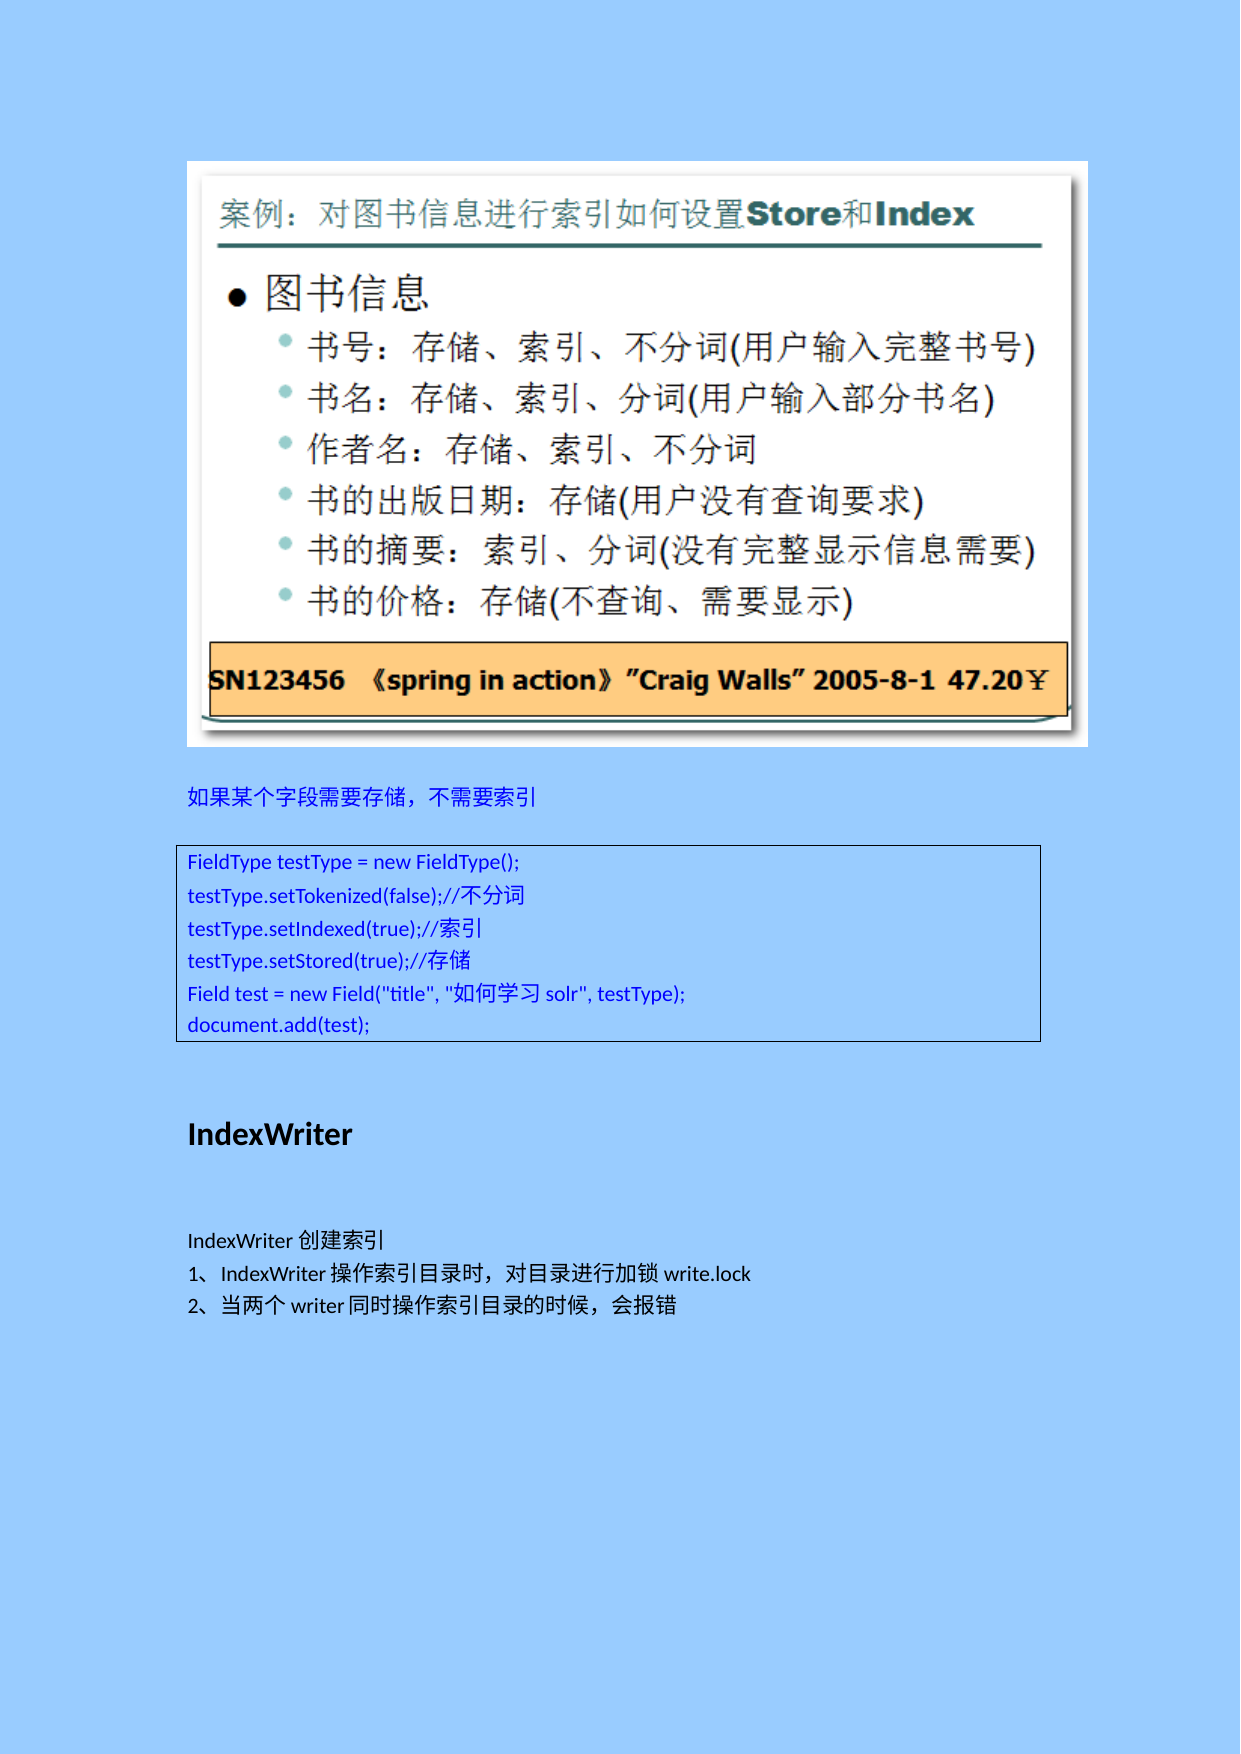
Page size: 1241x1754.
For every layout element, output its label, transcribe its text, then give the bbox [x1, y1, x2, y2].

table_header FieldType testType = new FieldType(); testType.setTokenized(false);//不分词 testType.setIndexed(true);//索引 testType.setStored(true);//存储 Field test = new Field("title", "如何学习solr", testType); document.add(test); [177, 846, 1040, 1041]
text 如果某个字段需要存储，不需要索引 [187, 779, 1053, 812]
text 1、IndexWriter操作索引目录时，对目录进行加锁 write.lock [187, 1255, 1053, 1288]
subtitle IndexWriter [187, 1101, 1053, 1166]
text 2、当两个writer同时操作索引目录的时候，会报错 [187, 1288, 1053, 1320]
picture [187, 161, 1088, 747]
text IndexWriter 创建索引 [187, 1223, 1053, 1255]
